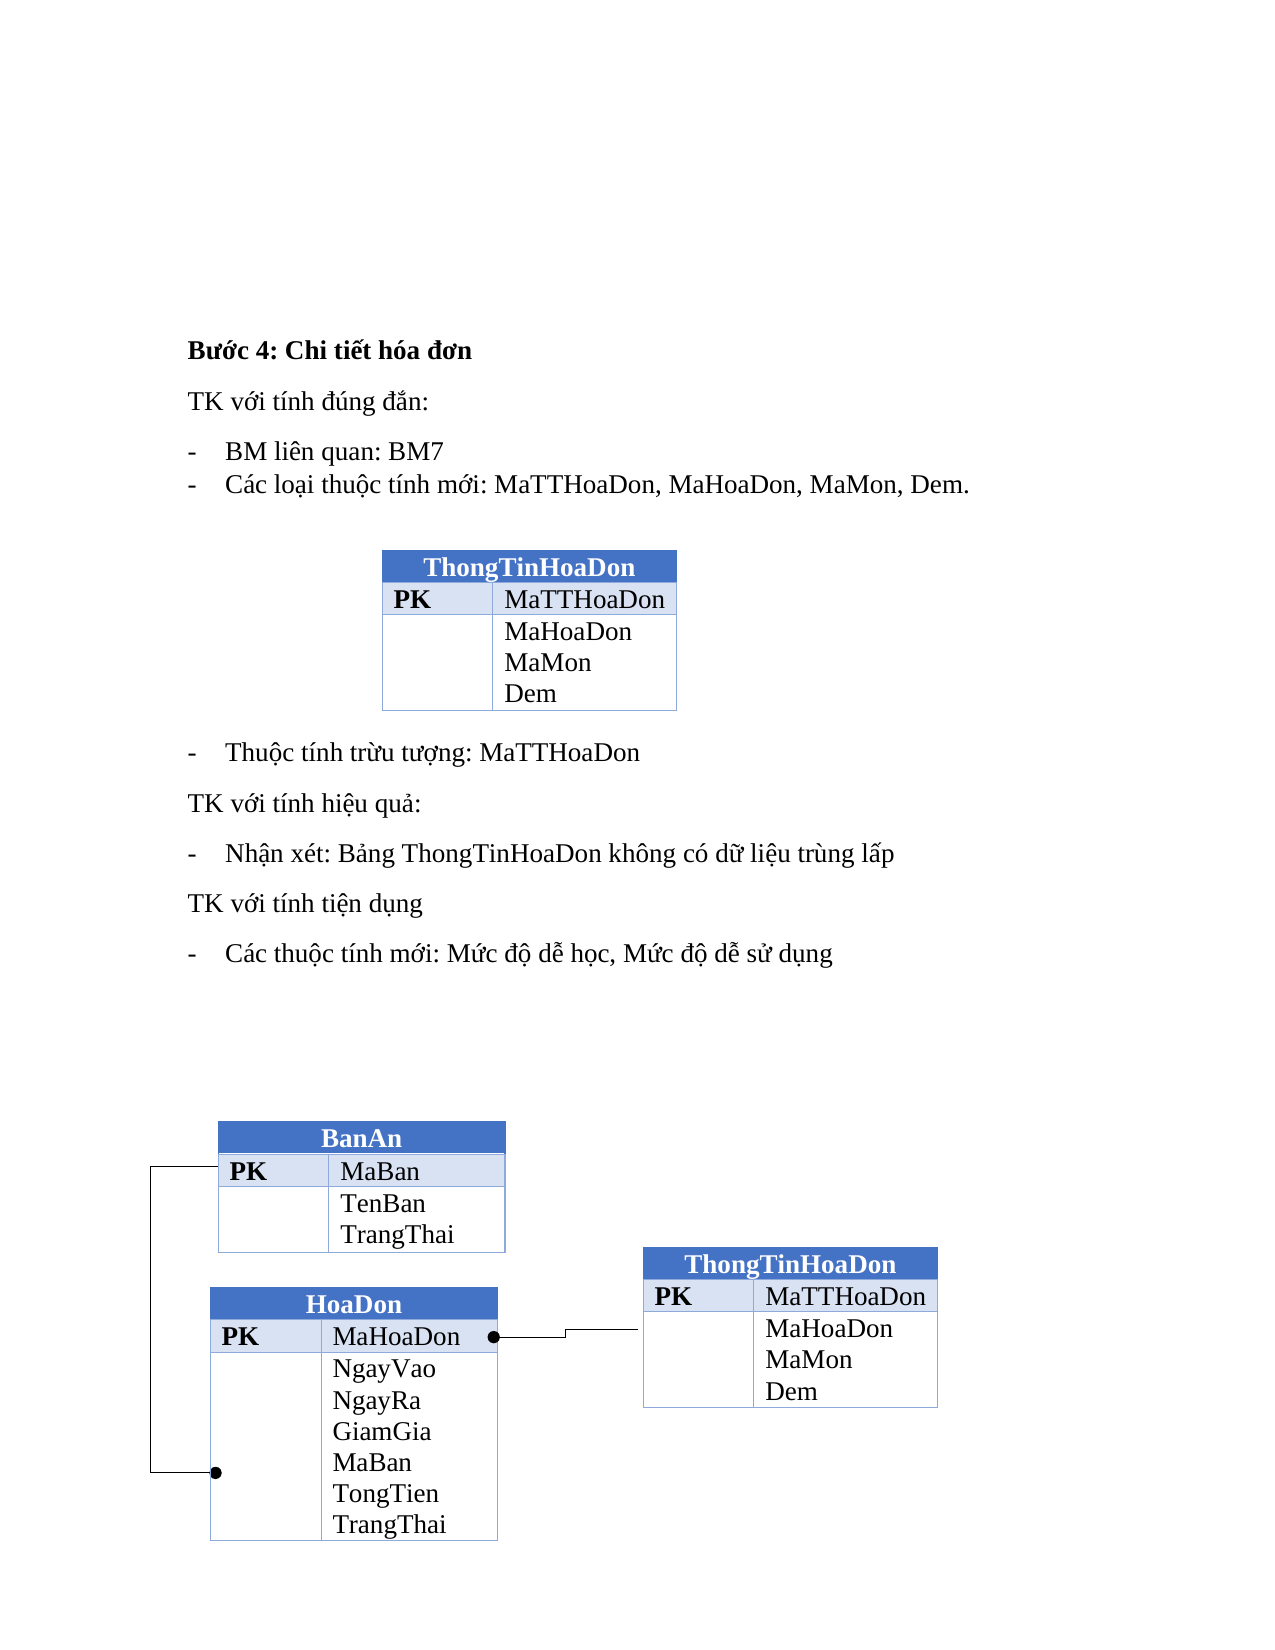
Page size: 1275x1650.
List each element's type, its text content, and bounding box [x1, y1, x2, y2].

list Thuộc tính trừu tượng: MaTTHoaDon [187, 736, 1125, 768]
table_cell MaHoaDon MaMon Dem [754, 1312, 937, 1407]
table_cell MaHoaDon [322, 1320, 497, 1352]
table_cell PK [383, 583, 492, 614]
text TK với tính tiện dụng [187, 887, 1125, 918]
table_cell [644, 1312, 753, 1407]
table_cell TenBan TrangThai [329, 1187, 504, 1252]
table_cell MaTTHoaDon [754, 1280, 937, 1311]
list Các thuộc tính mới: Mức độ dễ học, Mức độ dễ sử dụng [187, 937, 1125, 968]
table_header HoaDon [211, 1288, 497, 1319]
table_header ThongTinHoaDon [383, 551, 676, 582]
text Bước 4: Chi tiết hóa đơn [187, 334, 1125, 366]
table_cell PK [219, 1155, 328, 1186]
text TK với tính đúng đắn: [150, 384, 1125, 416]
table_cell MaBan [329, 1155, 504, 1186]
table_cell [383, 615, 492, 710]
list Các loại thuộc tính mới: MaTTHoaDon, MaHoaDon, MaMon, Dem. [187, 468, 1125, 499]
table_cell [211, 1353, 321, 1539]
table_cell [219, 1187, 328, 1252]
table_header BanAn [219, 1123, 504, 1153]
list BM liên quan: BM7 [187, 435, 1125, 466]
table_header ThongTinHoaDon [644, 1248, 937, 1279]
table_cell NgayVao NgayRa GiamGia MaBan TongTien TrangThai [322, 1353, 497, 1539]
table_cell PK [644, 1280, 753, 1311]
table_cell MaHoaDon MaMon Dem [493, 615, 676, 710]
table_cell MaTTHoaDon [493, 583, 676, 614]
table_cell PK [211, 1320, 321, 1352]
list Nhận xét: Bảng ThongTinHoaDon không có dữ liệu trùng lấp [187, 837, 1125, 868]
text TK với tính hiệu quả: [187, 787, 1125, 818]
